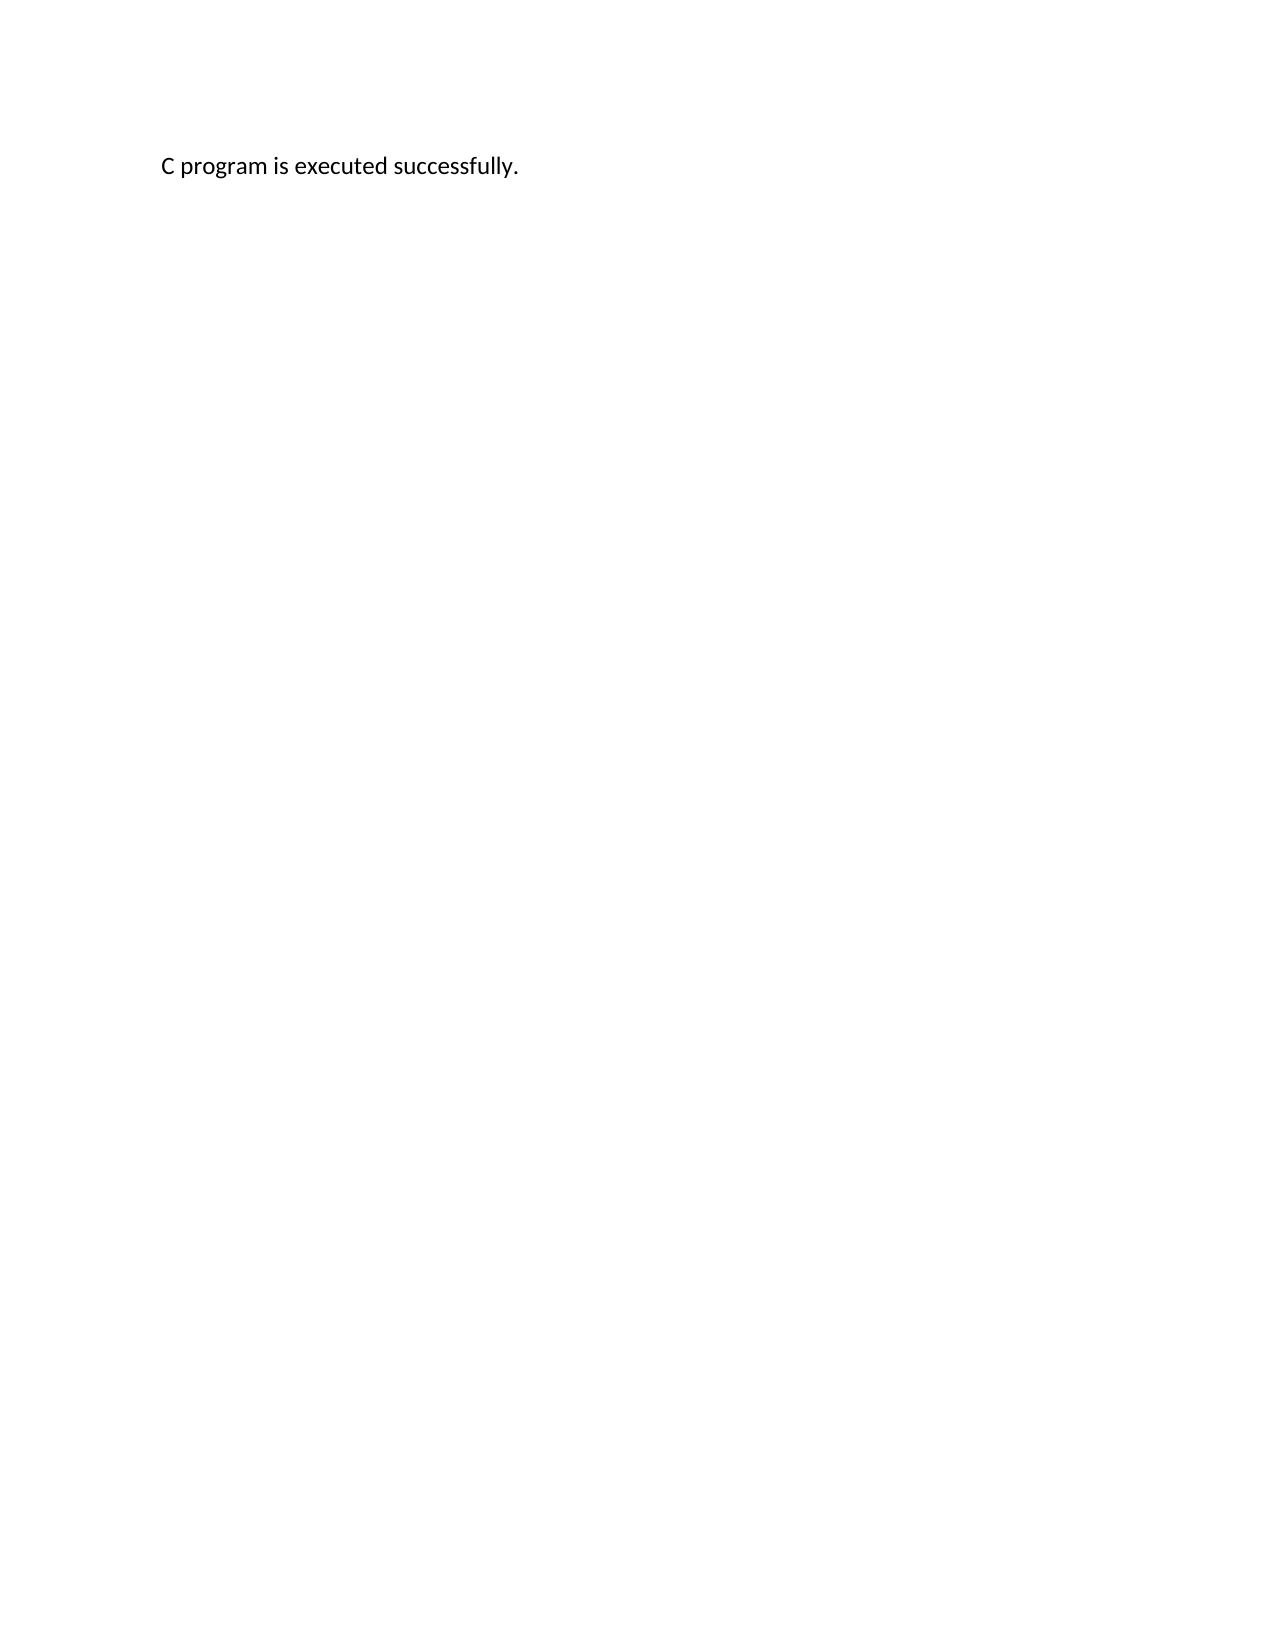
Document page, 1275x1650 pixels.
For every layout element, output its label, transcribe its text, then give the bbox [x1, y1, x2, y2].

text C program is executed successfully. [150, 150, 1125, 181]
